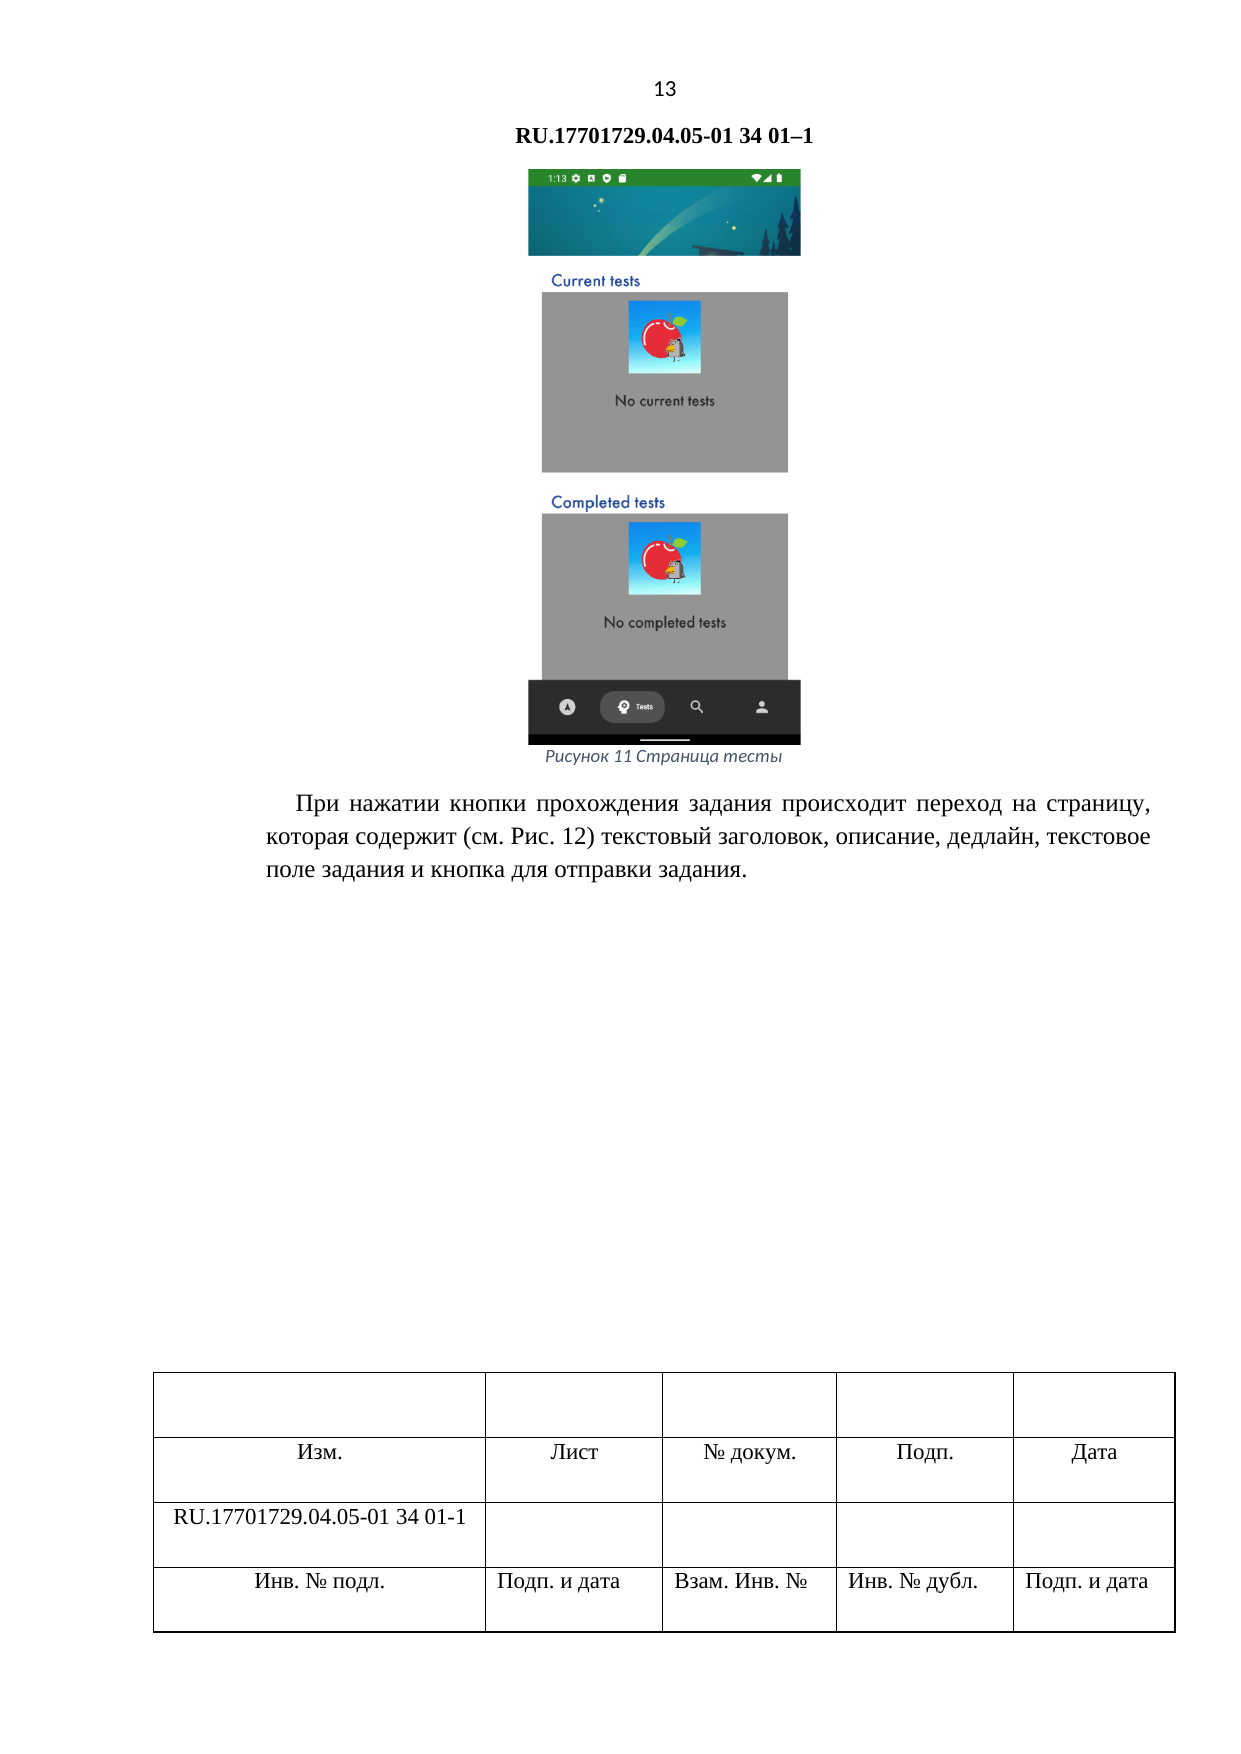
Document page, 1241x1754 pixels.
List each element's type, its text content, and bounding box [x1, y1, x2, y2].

text При нажатии кнопки прохождения задания происходит переход на страницу, которая содержит (см. Рис. 12) текстовый заголовок, описание, дедлайн, текстовое поле задания и кнопка для отправки задания. [266, 788, 1152, 883]
text Рисунок 11 Страница тесты [177, 745, 1152, 768]
picture [528, 169, 801, 745]
